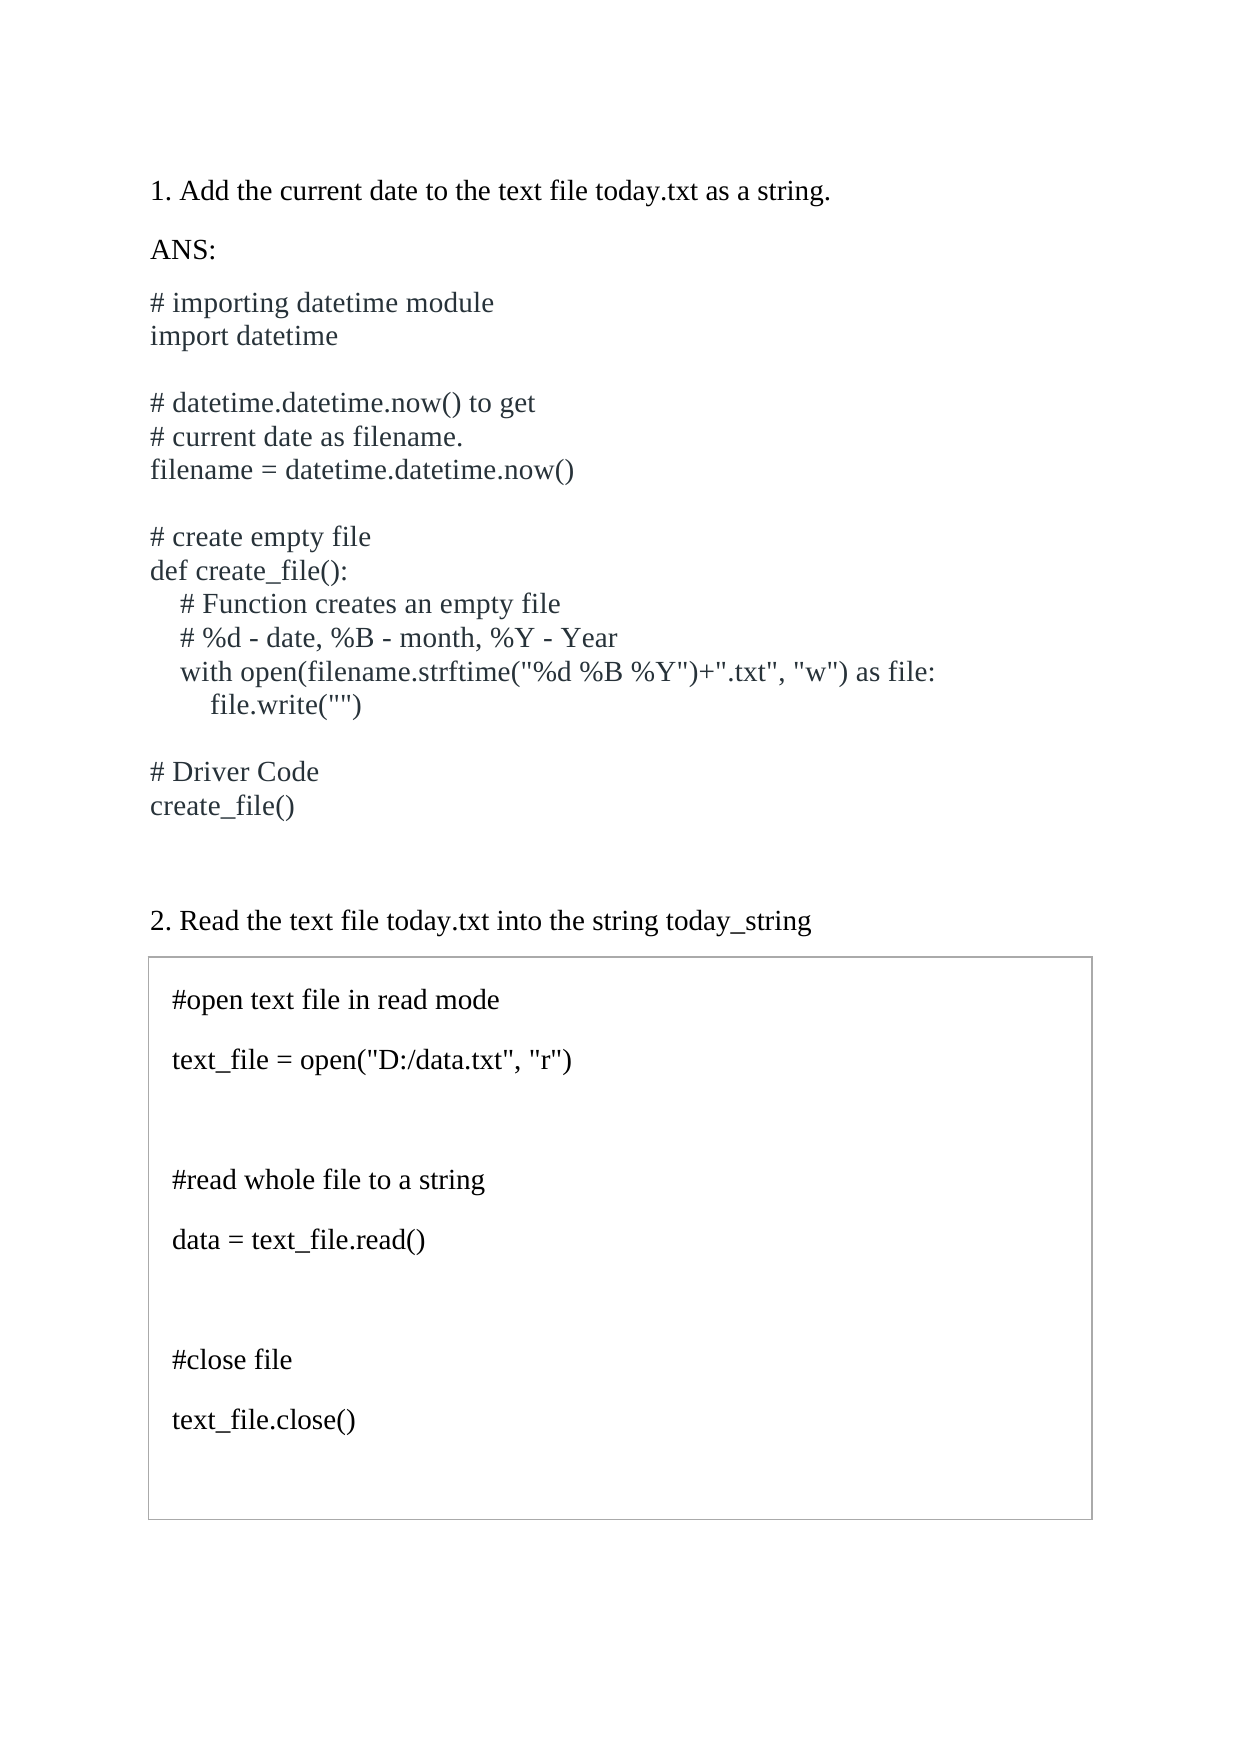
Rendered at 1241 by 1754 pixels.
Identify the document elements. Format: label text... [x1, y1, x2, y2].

text with open(filename.strftime("%d %B %Y")+".txt", "w") as file: [150, 654, 1090, 687]
text # create empty file [150, 519, 1090, 553]
text # datetime.datetime.now() to get [150, 385, 1090, 419]
text # current date as filename. [150, 419, 1090, 452]
text # Driver Code [150, 754, 1090, 788]
text filename = datetime.datetime.now() [150, 452, 1090, 486]
text #read whole file to a string [149, 1136, 1091, 1196]
text 1. Add the current date to the text file today.txt as a string. [150, 173, 1090, 206]
text create_file() [150, 788, 1090, 821]
text def create_file(): [150, 553, 1090, 587]
text # Function creates an empty file [150, 587, 1090, 620]
text text_file = open("D:/data.txt", "r") [149, 1016, 1091, 1076]
text 2. Read the text file today.txt into the string today_string [150, 903, 1090, 937]
text # %d - date, %B - month, %Y - Year [150, 620, 1090, 654]
text #close file [149, 1316, 1091, 1376]
text data = text_file.read() [149, 1196, 1091, 1256]
text text_file.close() [149, 1376, 1091, 1436]
text # importing datetime module [150, 285, 1090, 318]
text import datetime [150, 318, 1090, 352]
text file.write("") [150, 687, 1090, 721]
text ANS: [150, 232, 1090, 266]
text #open text file in read mode [149, 958, 1091, 1016]
